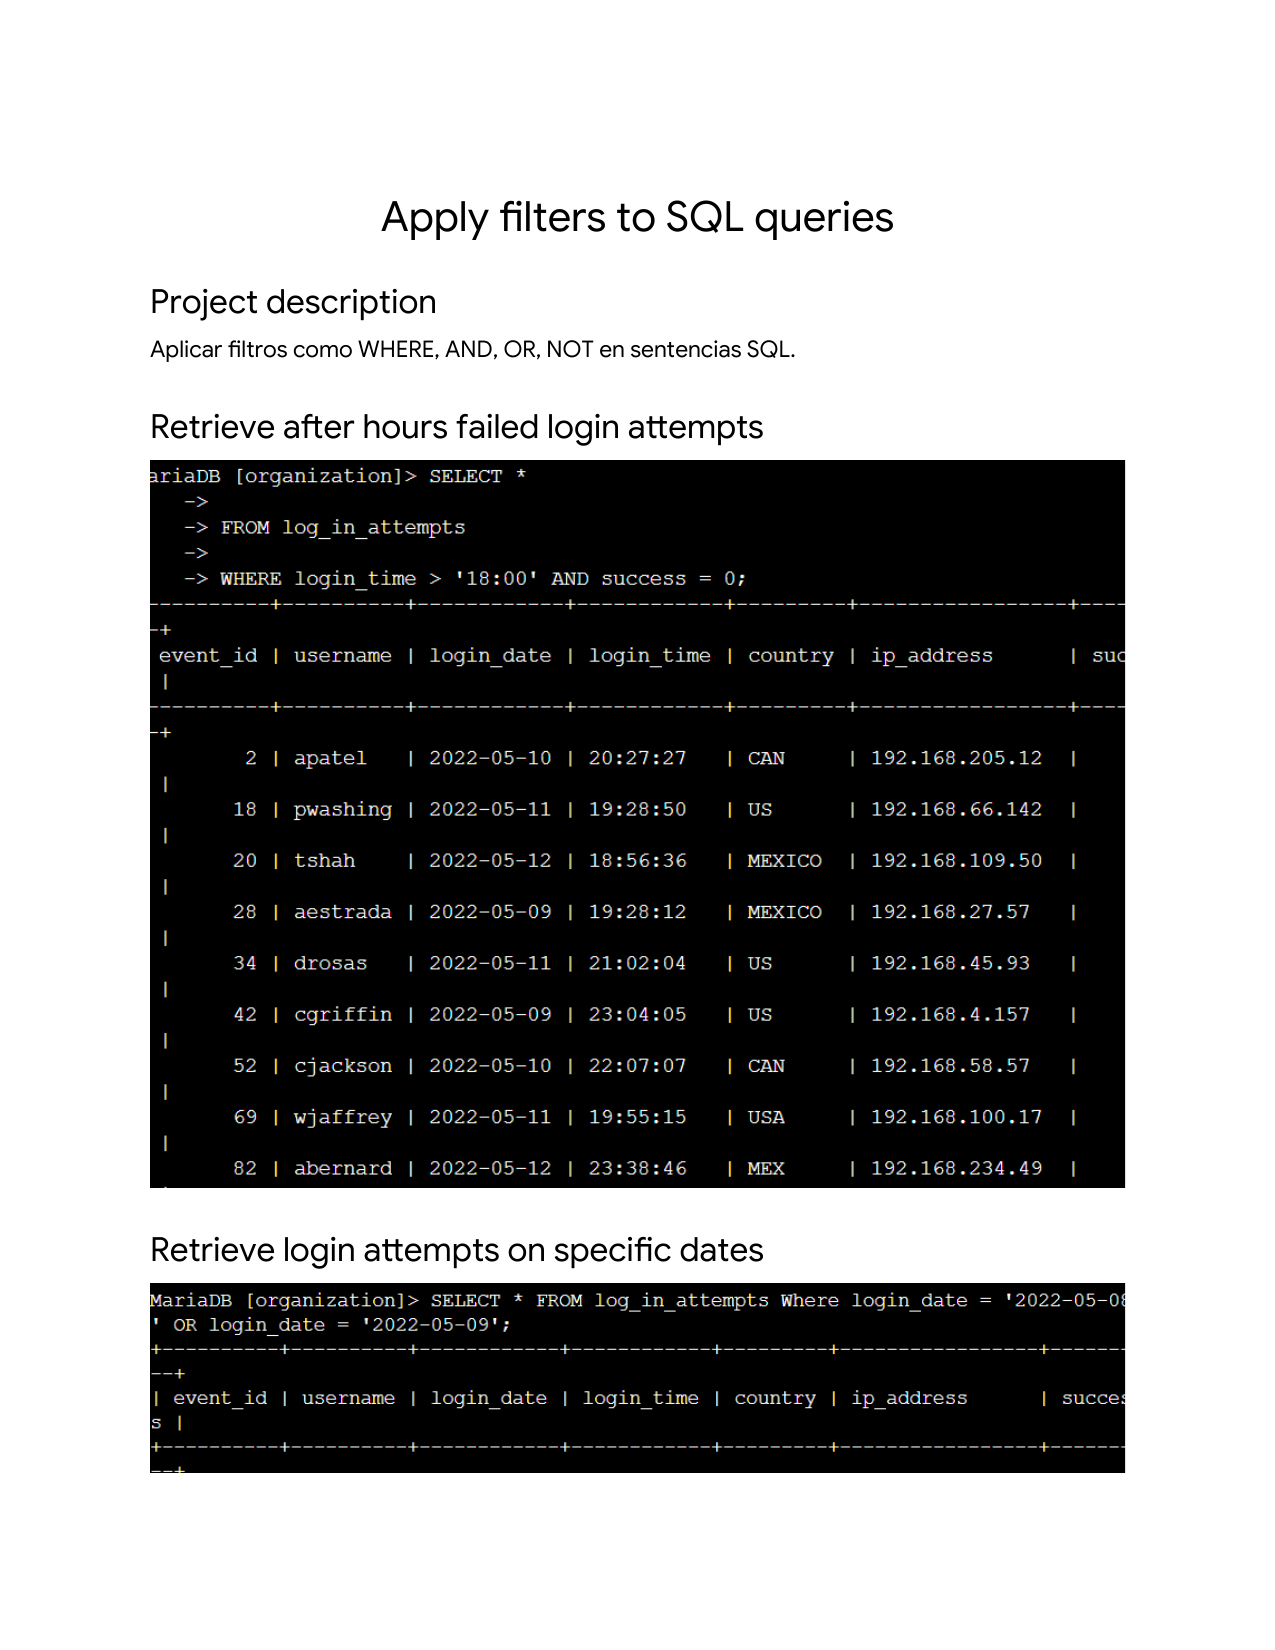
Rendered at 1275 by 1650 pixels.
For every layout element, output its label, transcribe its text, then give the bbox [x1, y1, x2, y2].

picture [150, 460, 1125, 1188]
subtitle Apply filters to SQL queries [150, 192, 1125, 244]
picture [150, 1283, 1125, 1473]
subtitle Project description [150, 281, 1125, 323]
subtitle Retrieve login attempts on specific dates [150, 1229, 1125, 1271]
text Aplicar filtros como WHERE, AND, OR, NOT en sentencias SQL. [150, 336, 1125, 364]
subtitle Retrieve after hours failed login attempts [150, 406, 1125, 448]
